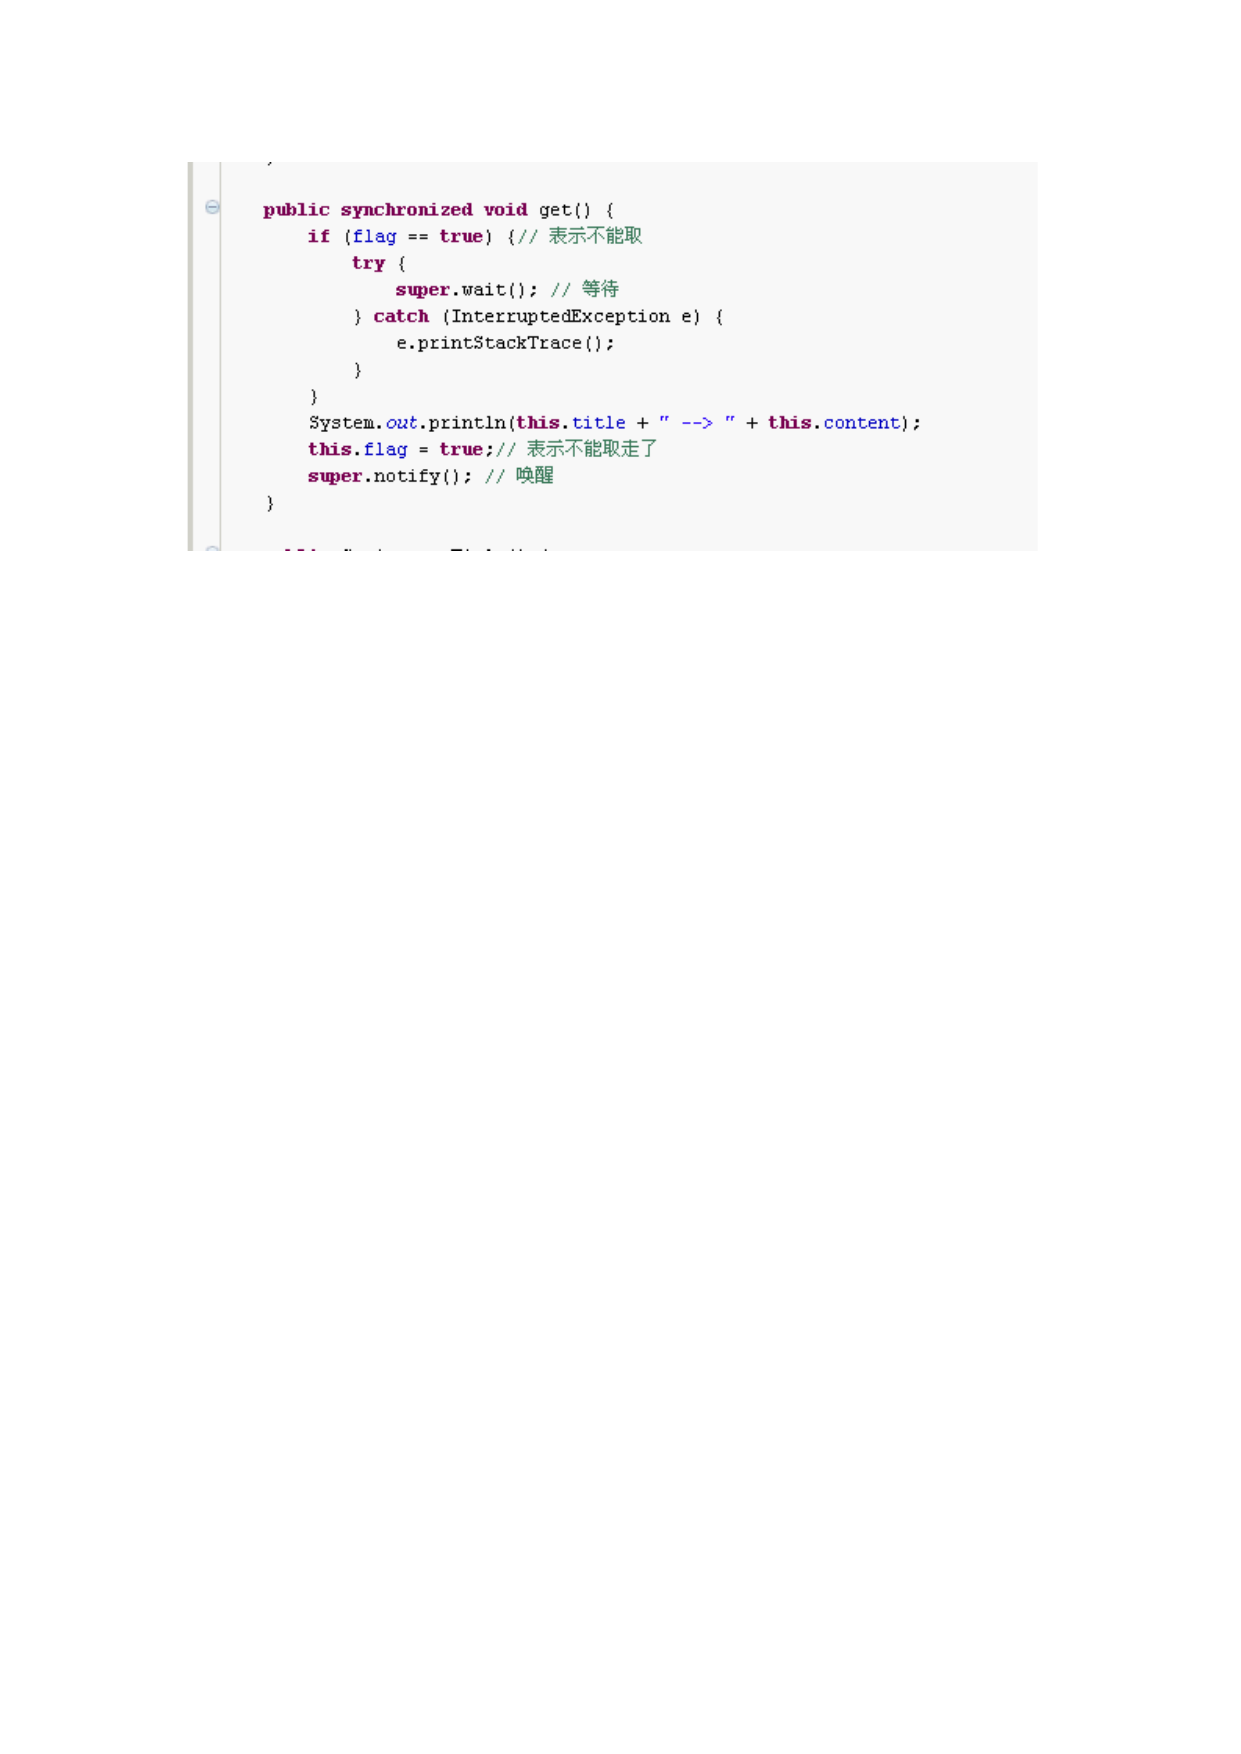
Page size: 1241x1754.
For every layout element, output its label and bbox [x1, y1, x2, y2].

picture [187, 162, 1038, 551]
